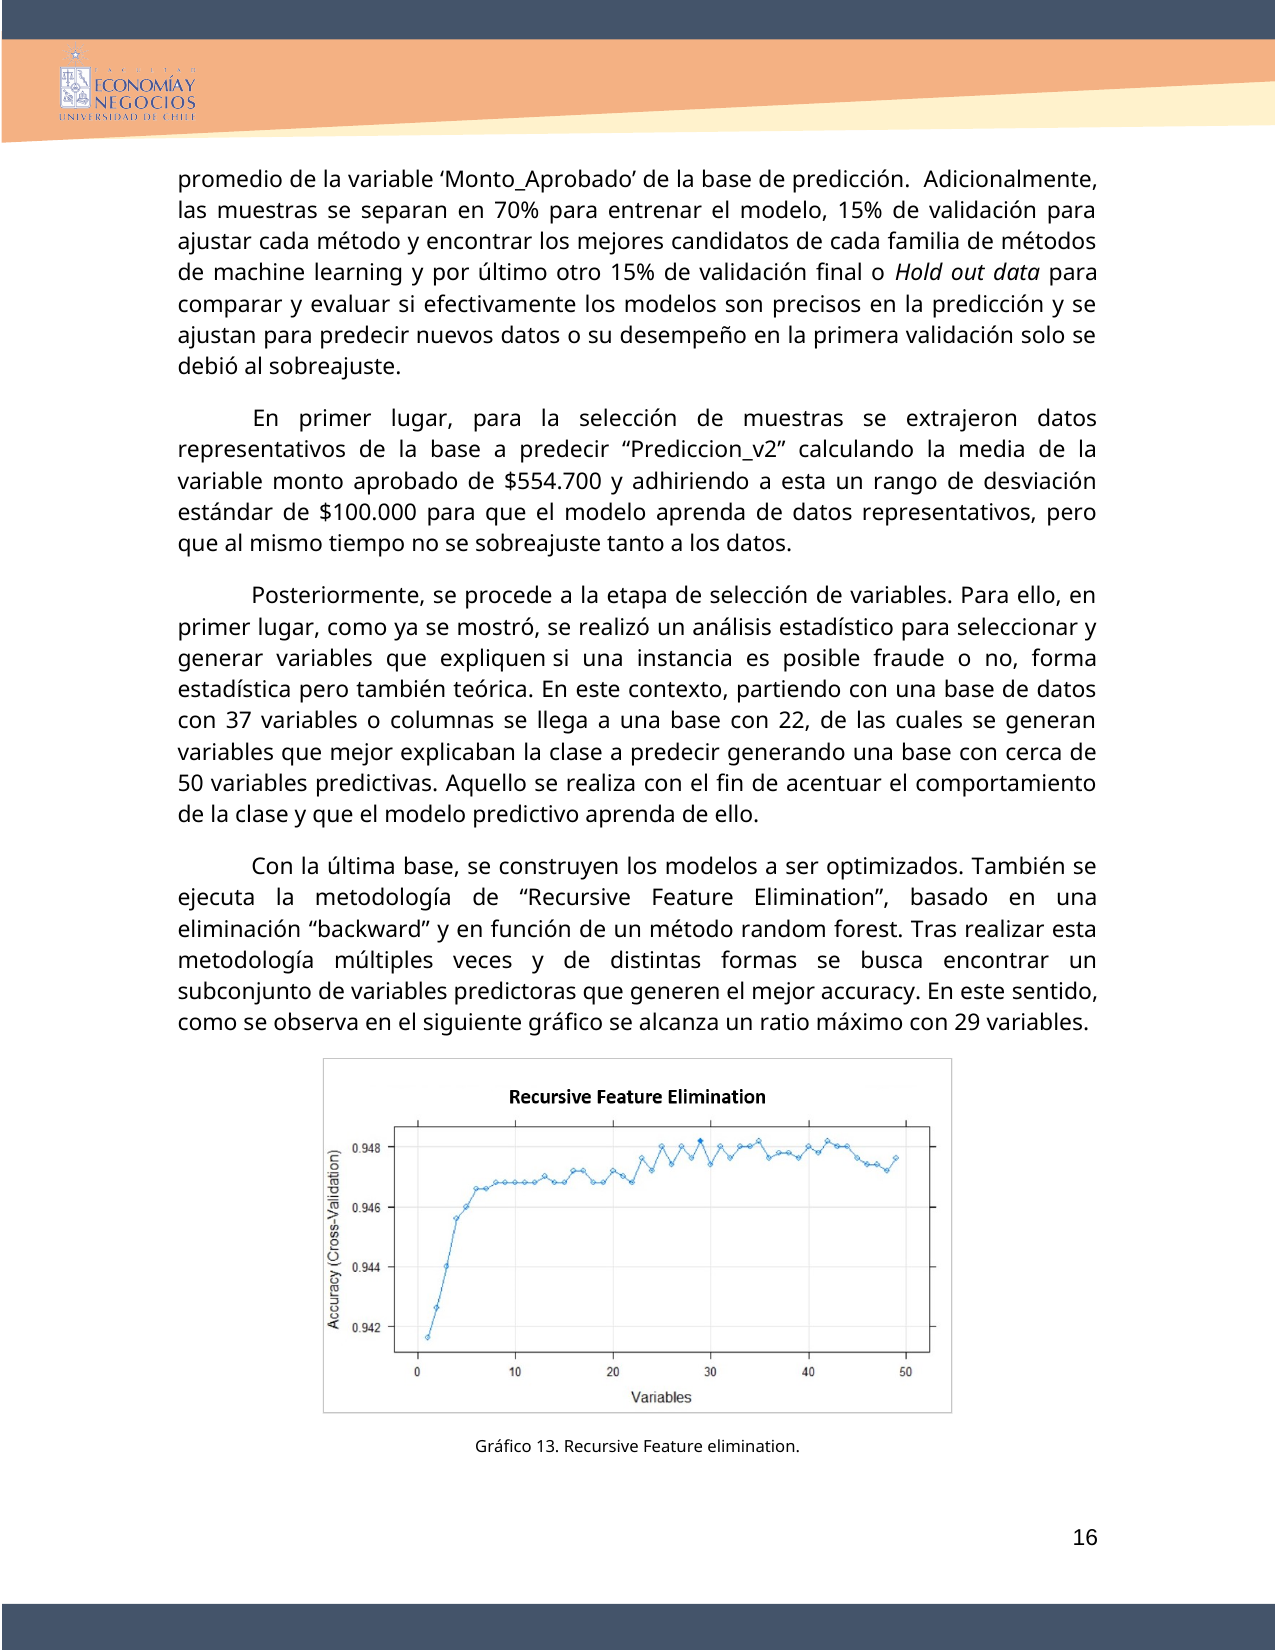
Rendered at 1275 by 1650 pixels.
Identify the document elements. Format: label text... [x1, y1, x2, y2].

picture [56, 40, 200, 125]
text Con la última base, se construyen los modelos a ser optimizados. También se ejecuta la metodología de “Recursive Feature Elimination”, basado en una eliminación “backward” y en función de un método random forest. Tras realizar esta metodología múltiples veces y de distintas formas se busca encontrar un subconjunto de variables predictoras que generen el mejor accuracy. En este sentido, como se observa en el siguiente gráfico se alcanza un ratio máximo con 29 variables. [177, 850, 1098, 1037]
picture [322, 1058, 953, 1414]
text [177, 162, 1098, 381]
text Gráfico 13. Recursive Feature elimination. [177, 1434, 1098, 1457]
text En primer lugar, para la selección de muestras se extrajeron datos representativos de la base a predecir “Prediccion_v2” calculando la media de la variable monto aprobado de $554.700 y adhiriendo a esta un rango de desviación estándar de $100.000 para que el modelo aprenda de datos representativos, pero que al mismo tiempo no se sobreajuste tanto a los datos. [177, 402, 1098, 558]
text Posteriormente, se procede a la etapa de selección de variables. Para ello, en primer lugar, como ya se mostró, se realizó un análisis estadístico para seleccionar y generar variables que expliquen si una instancia es posible fraude o no, forma estadística pero también teórica. En este contexto, partiendo con una base de datos con 37 variables o columnas se llega a una base con 22, de las cuales se generan variables que mejor explicaban la clase a predecir generando una base con cerca de 50 variables predictivas. Aquello se realiza con el fin de acentuar el comportamiento de la clase y que el modelo predictivo aprenda de ello. [177, 579, 1098, 829]
